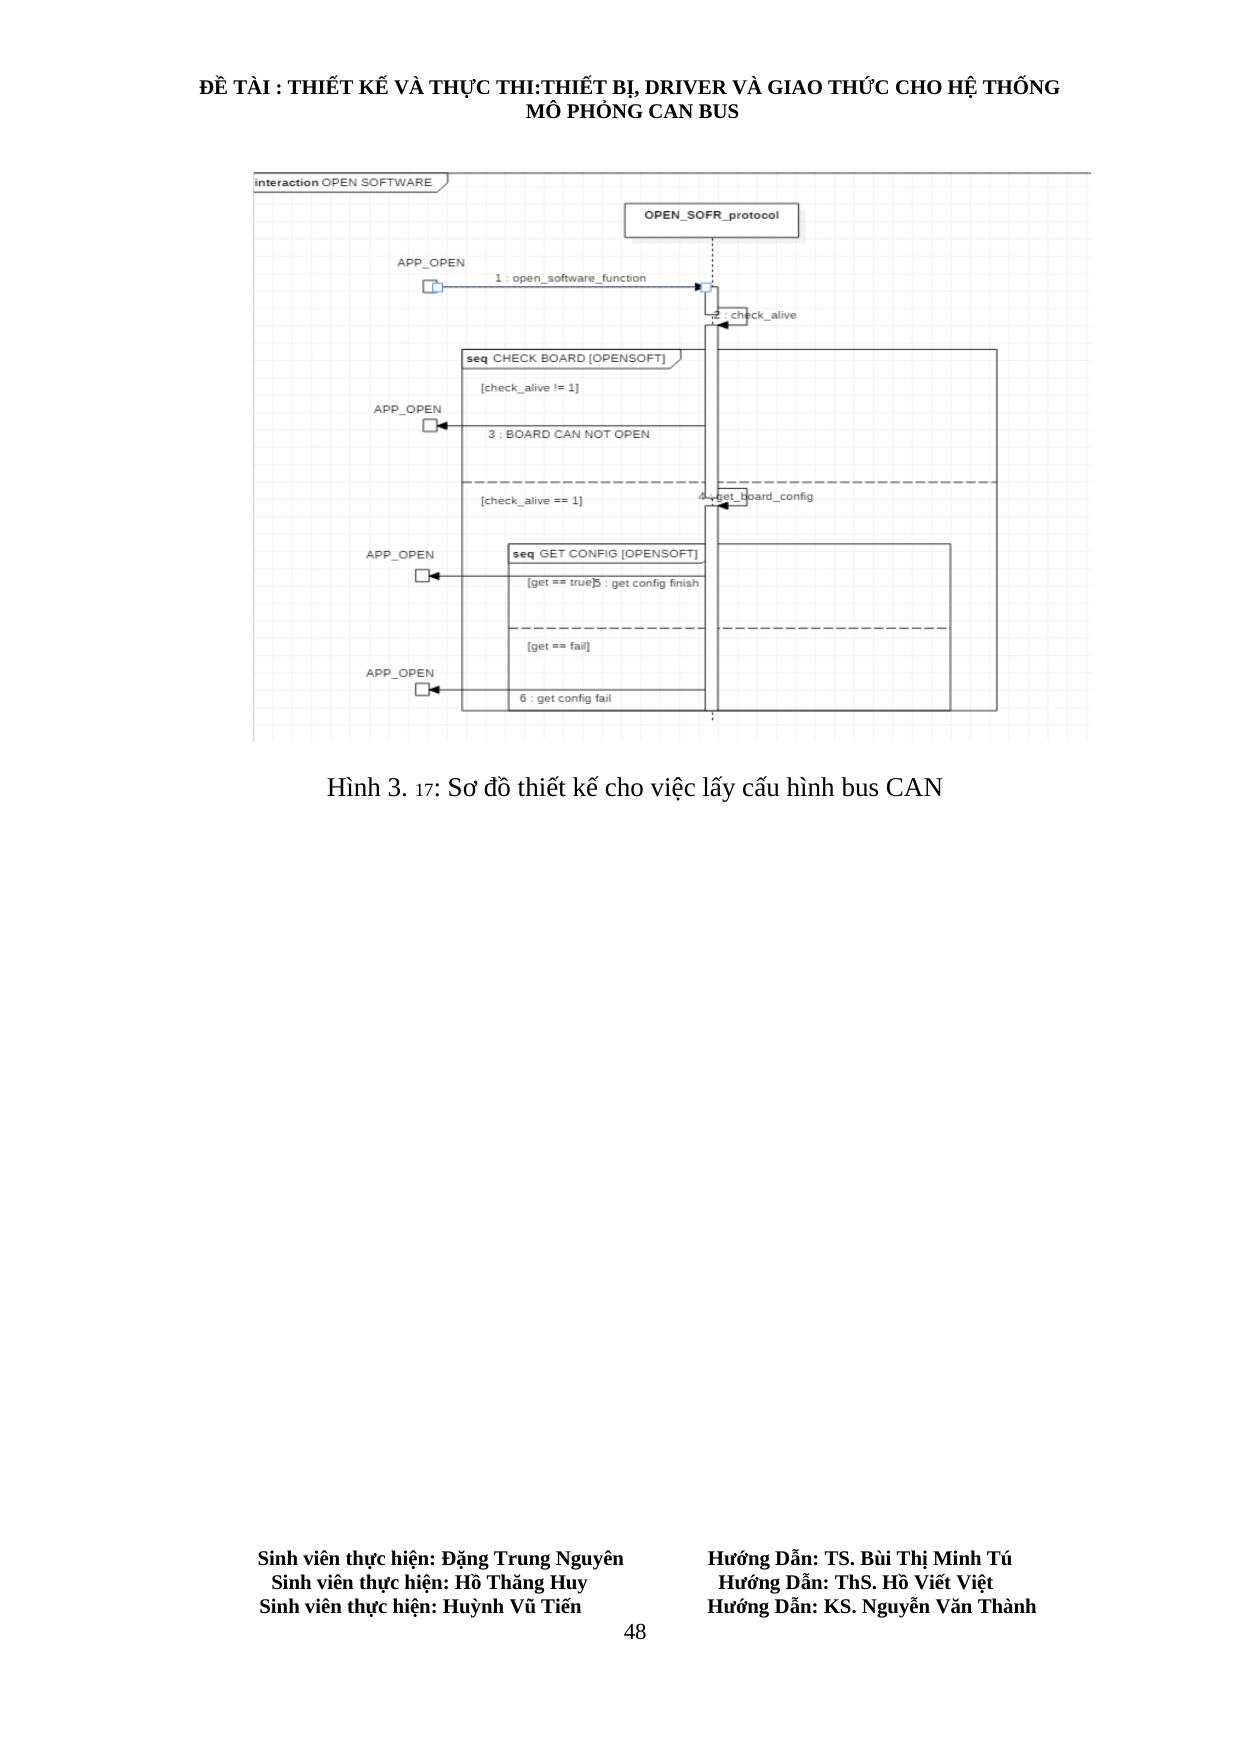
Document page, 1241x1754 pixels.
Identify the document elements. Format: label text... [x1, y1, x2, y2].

text Hình 3. 17: Sơ đồ thiết kế cho việc lấy cấu hình bus CAN [177, 771, 1092, 802]
picture [253, 171, 1091, 742]
